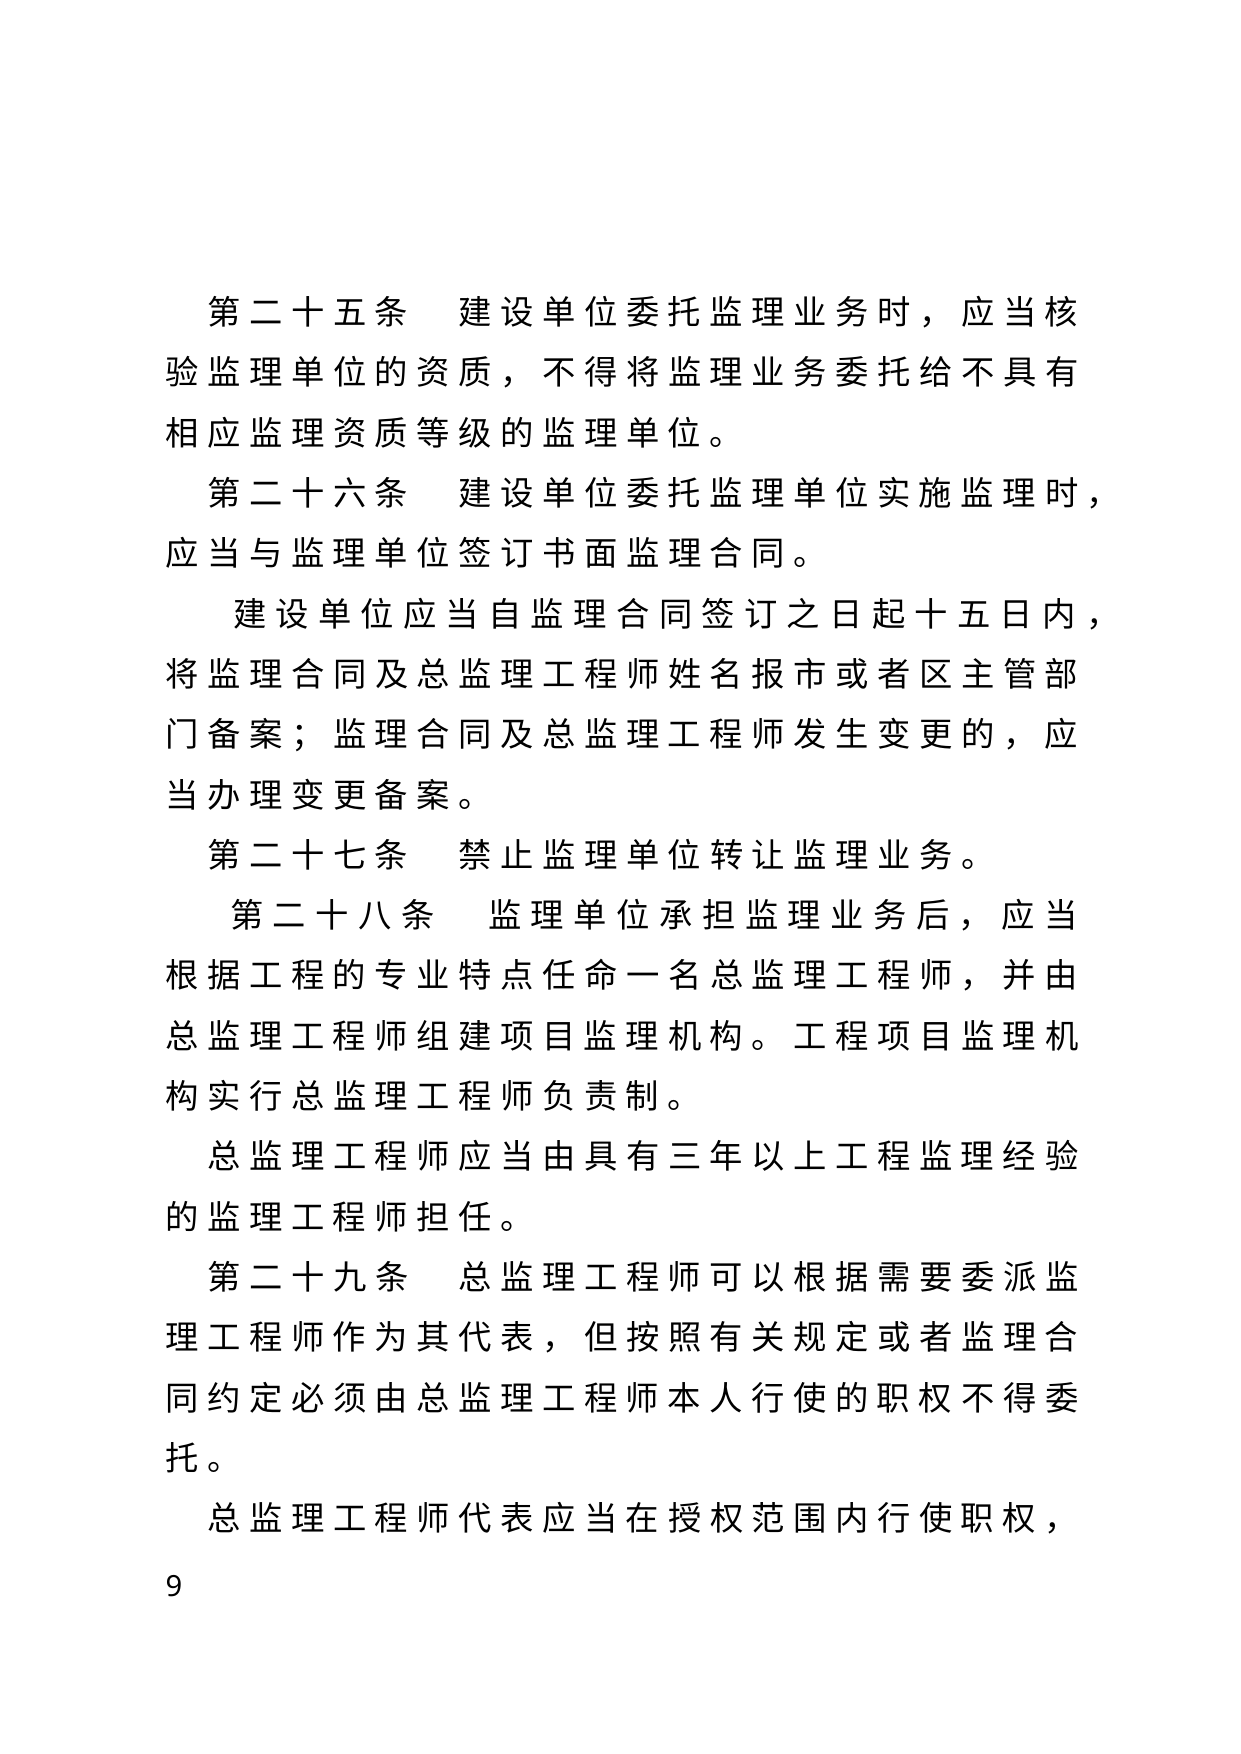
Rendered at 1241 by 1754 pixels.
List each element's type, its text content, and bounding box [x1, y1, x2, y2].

text 建设单位应当自监理合同签订之日起十五日内，将监理合同及总监理工程师姓名报市或者区主管部门备案；监理合同及总监理工程师发生变更的，应当办理变更备案。 [165, 581, 1087, 823]
text 第二十九条 总监理工程师可以根据需要委派监理工程师作为其代表，但按照有关规定或者监理合同约定必须由总监理工程师本人行使的职权不得委托。 [165, 1245, 1087, 1486]
text 第二十五条 建设单位委托监理业务时，应当核验监理单位的资质，不得将监理业务委托给不具有相应监理资质等级的监理单位。 [165, 280, 1087, 461]
text 第二十七条 禁止监理单位转让监理业务。 [165, 823, 1087, 883]
text 第二十六条 建设单位委托监理单位实施监理时，应当与监理单位签订书面监理合同。 [165, 461, 1087, 581]
text 总监理工程师应当由具有三年以上工程监理经验的监理工程师担任。 [165, 1124, 1087, 1245]
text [165, 1486, 1087, 1546]
text 第二十八条 监理单位承担监理业务后，应当根据工程的专业特点任命一名总监理工程师，并由总监理工程师组建项目监理机构。工程项目监理机构实行总监理工程师负责制。 [165, 883, 1087, 1124]
